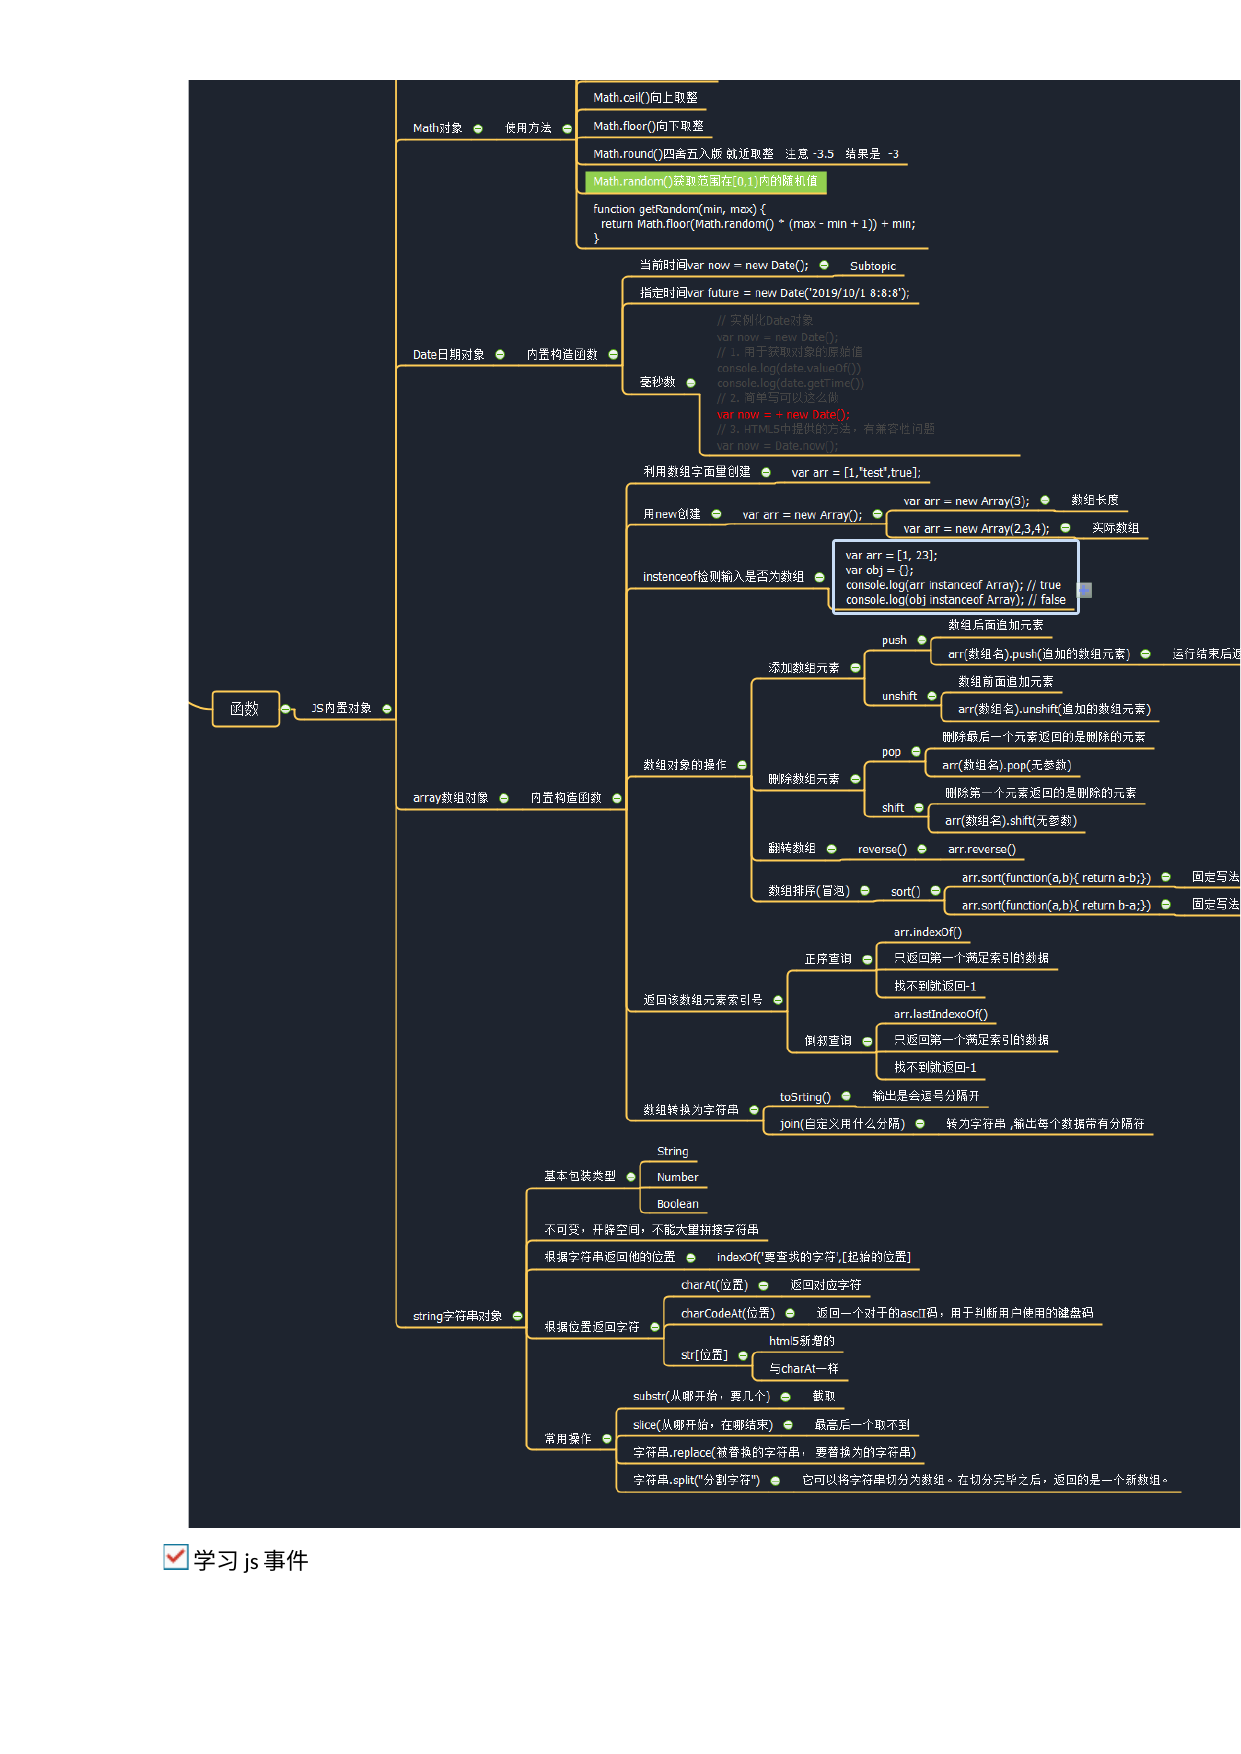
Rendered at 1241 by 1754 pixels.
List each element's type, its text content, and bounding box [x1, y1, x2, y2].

text 学习js事件 [163, 1543, 1165, 1608]
picture [188, 80, 1241, 1528]
picture [163, 1544, 189, 1570]
